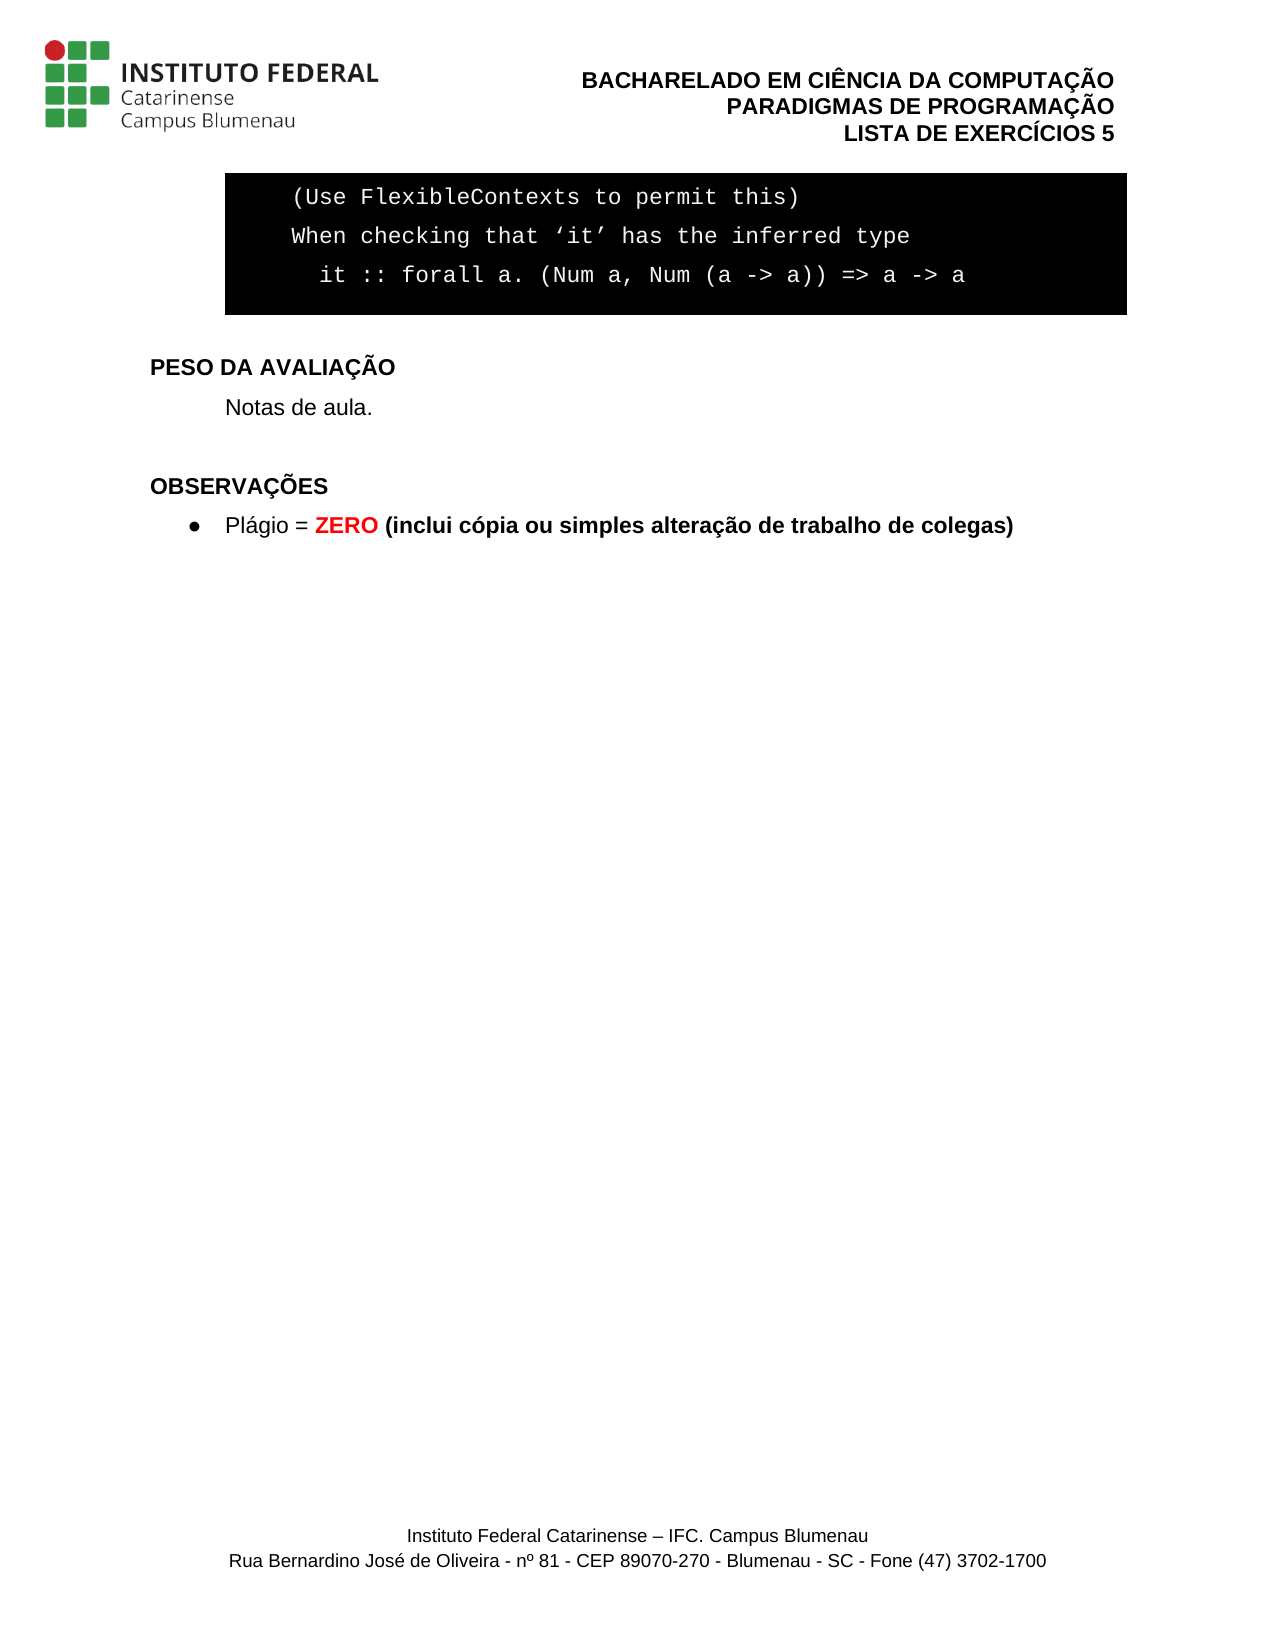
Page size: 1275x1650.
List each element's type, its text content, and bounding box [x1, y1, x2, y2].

list Plágio = ZERO (inclui cópia ou simples alteração de trabalho de colegas) [187, 512, 1125, 538]
text OBSERVAÇÕES [150, 473, 1125, 499]
picture [44, 40, 379, 132]
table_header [227, 175, 1125, 313]
text PESO DA AVALIAÇÃO [150, 354, 1125, 381]
text Notas de aula. [150, 394, 1125, 420]
